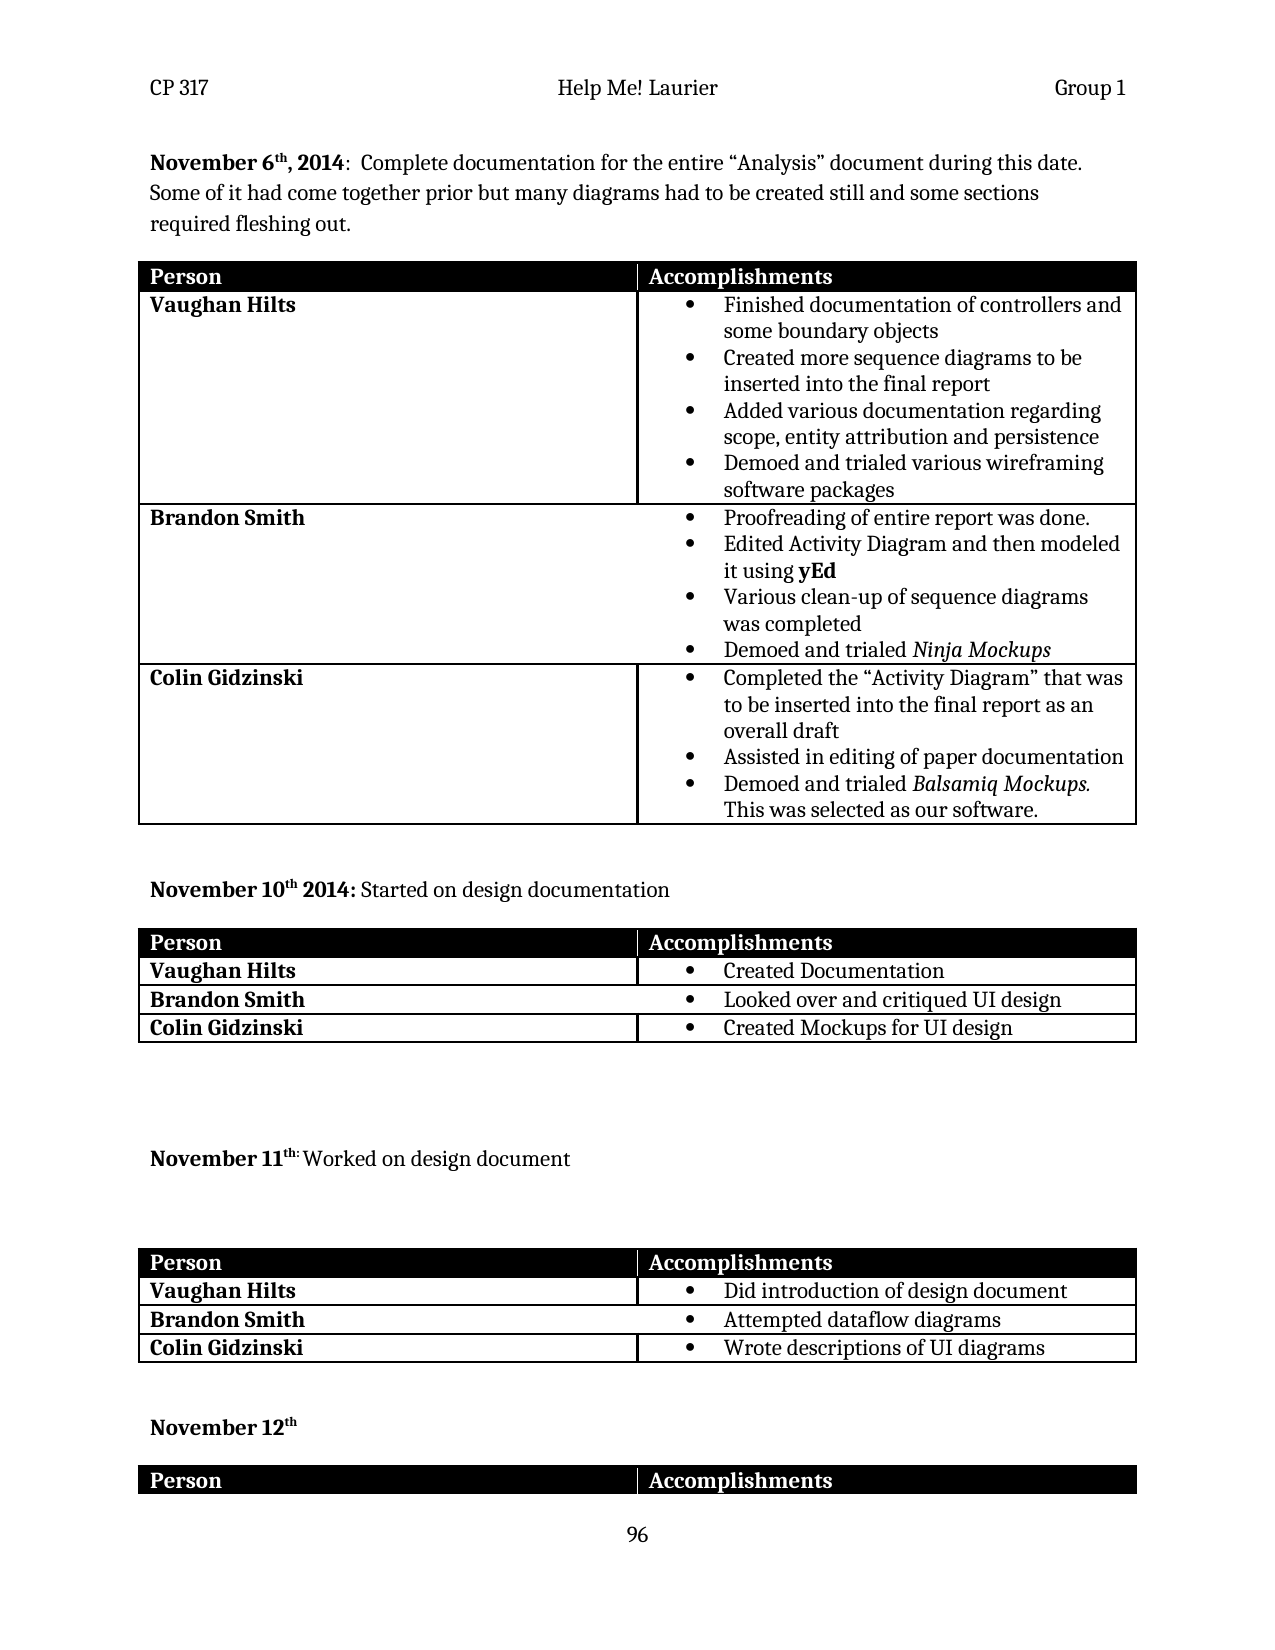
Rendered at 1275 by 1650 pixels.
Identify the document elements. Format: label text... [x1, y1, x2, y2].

table_cell Colin Gidzinski [140, 665, 636, 823]
text November 6th, 2014: Complete documentation for the entire “Analysis” document during this date. Some of it had come together prior but many diagrams had to be created still and some sections required fleshing out. [150, 150, 1125, 237]
table_cell Vaughan Hilts [140, 958, 636, 984]
table_cell Brandon Smith [140, 986, 637, 1013]
text November 10th 2014: Started on design documentation [150, 876, 1125, 903]
table_cell Completed the “Activity Diagram” that was to be inserted into the final report as an overall draft Assisted in editing of paper documentation Demoed and trialed Balsamiq Mockups. This was selected as our software. [639, 665, 1135, 823]
text November 12th [150, 1414, 1125, 1441]
table_header Accomplishments [638, 930, 1135, 956]
table_cell Created Mockups for UI design [639, 1015, 1135, 1041]
table_cell Colin Gidzinski [140, 1335, 636, 1361]
table_header Person [140, 264, 637, 290]
table_cell Vaughan Hilts [140, 1278, 636, 1304]
table_cell Vaughan Hilts [140, 292, 636, 503]
table_header Accomplishments [638, 1468, 1135, 1494]
table_header Accomplishments [638, 1250, 1135, 1276]
table_header Accomplishments [638, 264, 1135, 290]
table_cell Finished documentation of controllers and some boundary objects Created more sequence diagrams to be inserted into the final report Added various documentation regarding scope, entity attribution and persistence Demoed and trialed various wireframing software packages [639, 292, 1135, 503]
table_cell Did introduction of design document [639, 1278, 1135, 1304]
table_cell Brandon Smith [140, 505, 637, 663]
table_cell Brandon Smith [140, 1306, 637, 1333]
table_cell Wrote descriptions of UI diagrams [639, 1335, 1135, 1361]
table_cell Created Documentation [639, 958, 1135, 984]
table_cell Looked over and critiqued UI design [638, 986, 1135, 1013]
table_header Person [140, 1250, 637, 1276]
table_header Person [140, 930, 637, 956]
table_cell Colin Gidzinski [140, 1015, 636, 1041]
table_cell Attempted dataflow diagrams [638, 1306, 1135, 1333]
table_cell Proofreading of entire report was done. Edited Activity Diagram and then modeled it using yEd Various clean-up of sequence diagrams was completed Demoed and trialed Ninja Mockups [638, 505, 1135, 663]
table_header Person [140, 1468, 637, 1494]
text November 11th: Worked on design document [150, 1145, 1125, 1172]
